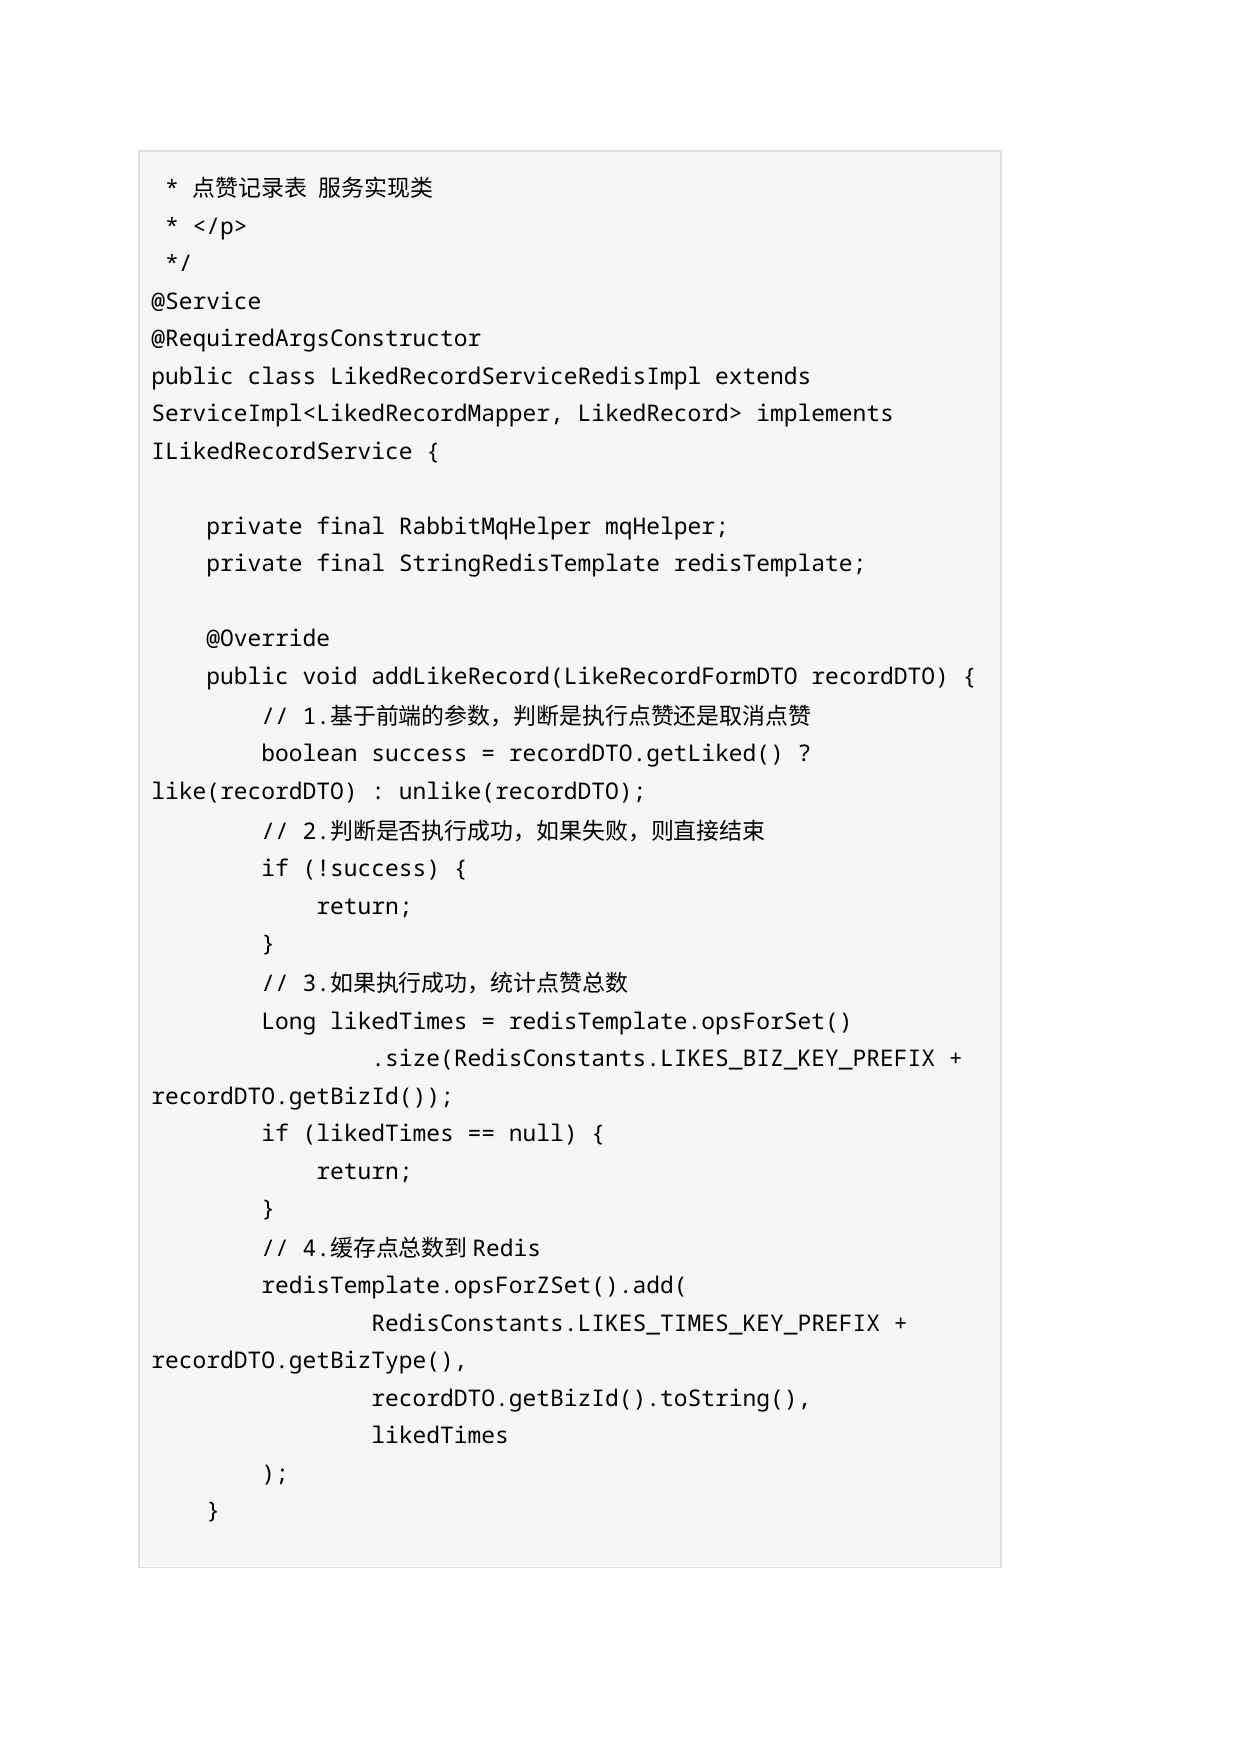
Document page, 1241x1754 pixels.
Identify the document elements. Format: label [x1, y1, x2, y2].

table_header [140, 152, 1000, 1566]
